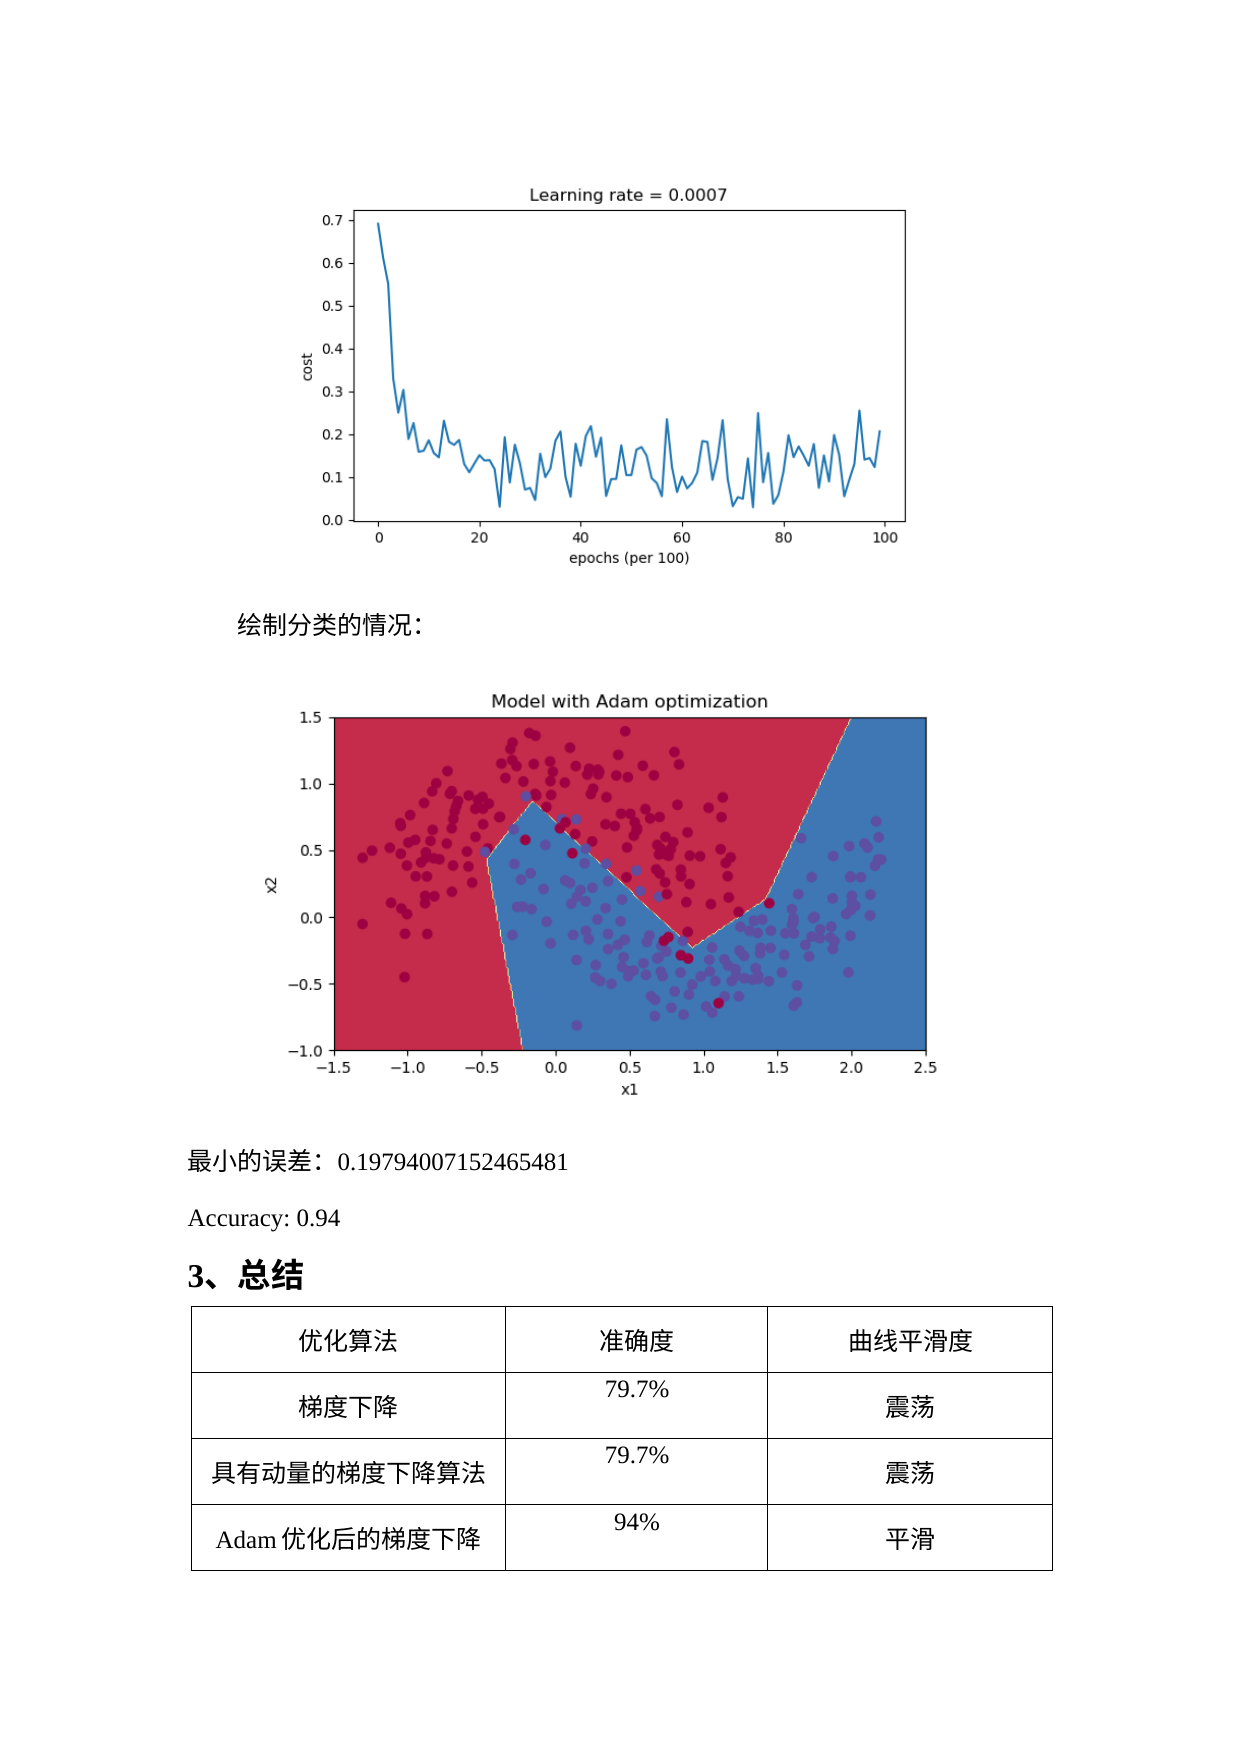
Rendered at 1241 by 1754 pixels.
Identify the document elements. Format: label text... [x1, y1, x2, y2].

subtitle 3、总结 [187, 1241, 1053, 1306]
table_cell 79.7% [506, 1373, 767, 1438]
table_cell 平滑 [768, 1505, 1052, 1570]
table_header 准确度 [506, 1307, 767, 1372]
table_cell 震荡 [768, 1373, 1052, 1438]
table_cell 具有动量的梯度下降算法 [192, 1439, 505, 1504]
list 绘制分类的情况： [187, 591, 1053, 656]
table_cell Adam优化后的梯度下降 [192, 1505, 505, 1570]
table_cell 震荡 [768, 1439, 1052, 1504]
picture [264, 162, 976, 566]
list Accuracy: 0.94 [187, 1201, 1053, 1233]
table_cell 梯度下降 [192, 1373, 505, 1438]
table_header 曲线平滑度 [768, 1307, 1052, 1372]
list 最小的误差：0.19794007152465481 [187, 1127, 1053, 1192]
table_cell 79.7% [506, 1439, 767, 1504]
table_cell 94% [506, 1505, 767, 1570]
picture [238, 665, 1002, 1098]
table_header 优化算法 [192, 1307, 505, 1372]
